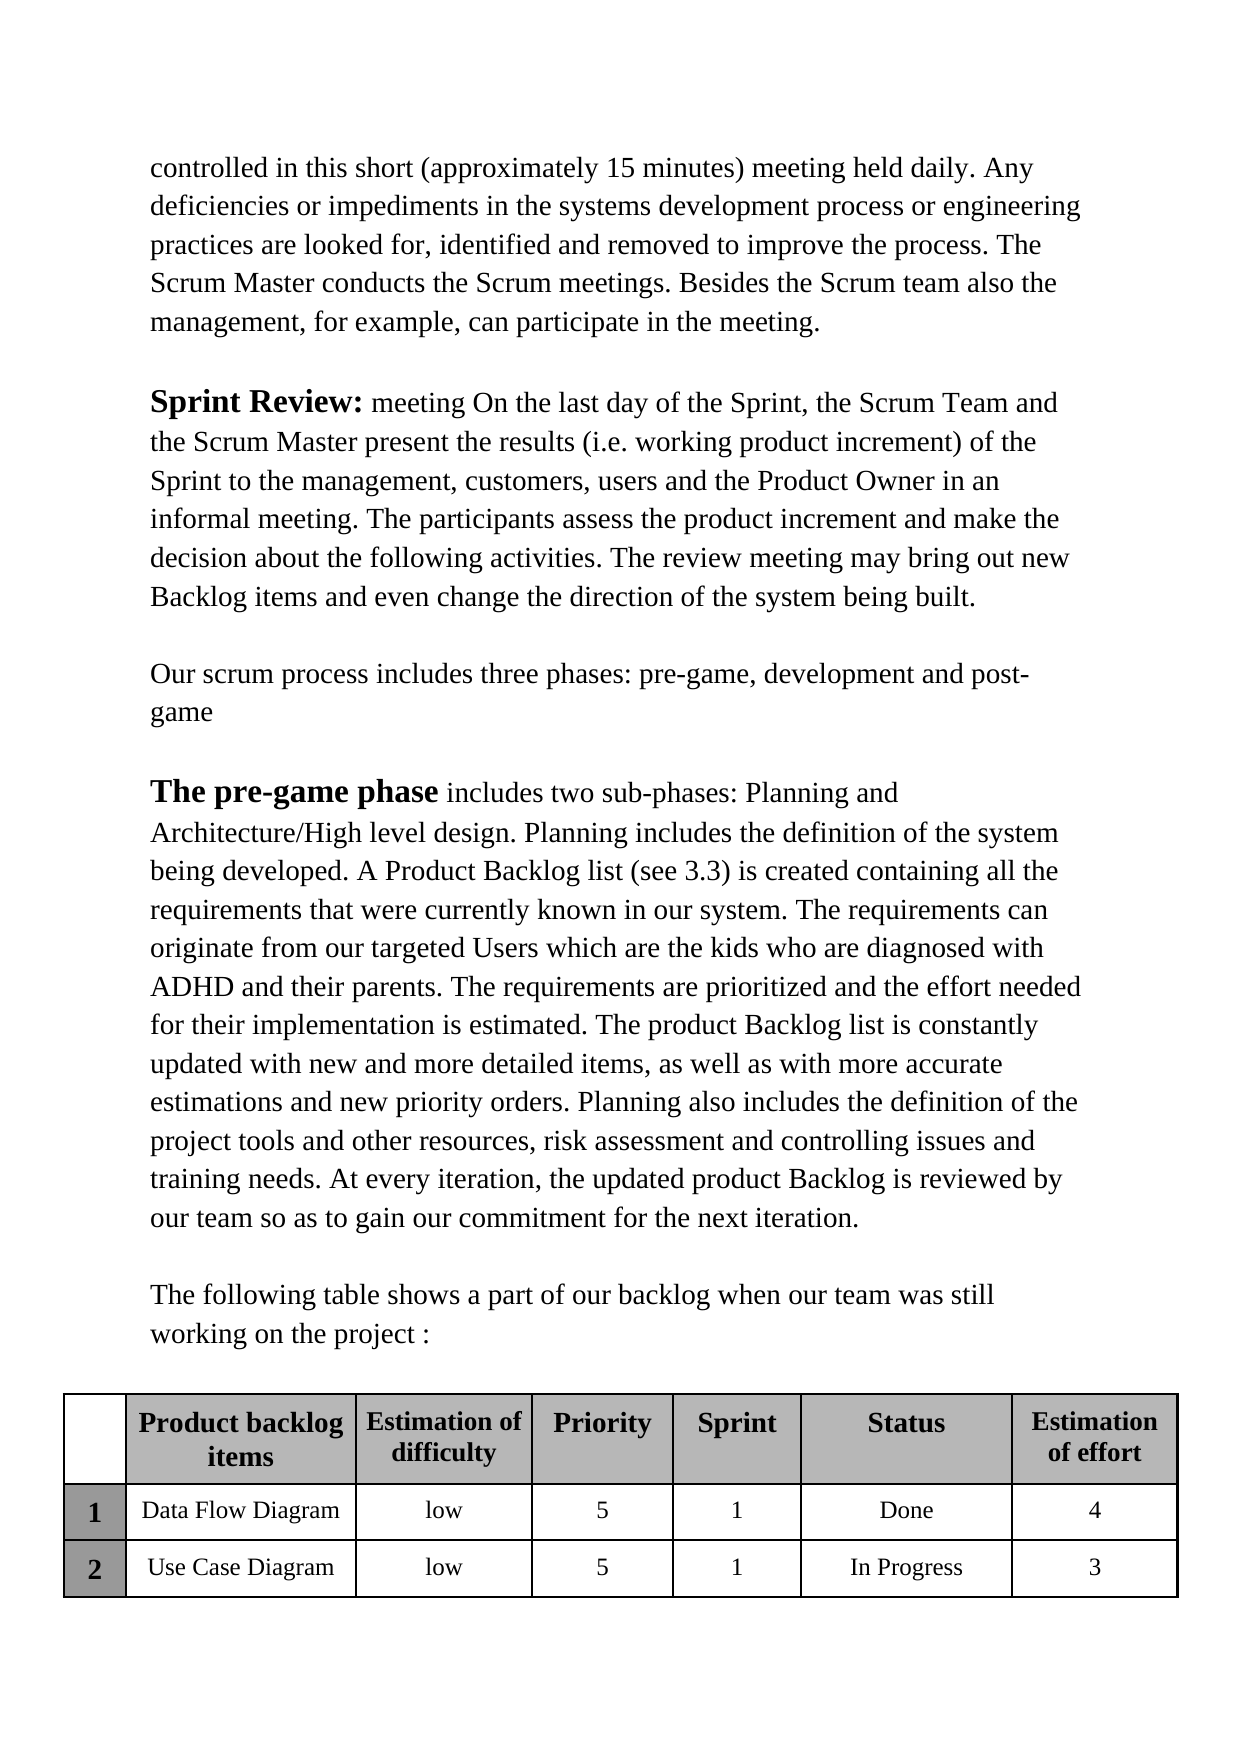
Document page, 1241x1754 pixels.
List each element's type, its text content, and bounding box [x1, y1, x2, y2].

table_cell 1 [65, 1485, 125, 1539]
text Our scrum process includes three phases: pre-game, development and post-game [150, 656, 1090, 728]
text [150, 150, 1090, 338]
table_cell Use Case Diagram [127, 1541, 355, 1596]
table_header [65, 1395, 125, 1483]
text The pre-game phase includes two sub-phases: Planning and Architecture/High level design. Planning includes the definition of the system being developed. A Product Backlog list (see 3.3) is created containing all the requirements that were currently known in our system. The requirements can originate from our targeted Users which are the kids who are diagnosed with ADHD and their parents. The requirements are prioritized and the effort needed for their implementation is estimated. The product Backlog list is constantly updated with new and more detailed items, as well as with more accurate estimations and new priority orders. Planning also includes the definition of the project tools and other resources, risk assessment and controlling issues and training needs. At every iteration, the updated product Backlog is reviewed by our team so as to gain our commitment for the next iteration. [150, 771, 1090, 1234]
text The following table shows a part of our backlog when our team was still working on the project : [150, 1277, 1090, 1349]
table_cell In Progress [802, 1541, 1011, 1596]
table_cell 5 [533, 1541, 672, 1596]
table_cell 5 [533, 1485, 672, 1539]
table_header Sprint [674, 1395, 800, 1483]
table_header Priority [533, 1395, 672, 1483]
table_cell 3 [1013, 1541, 1176, 1596]
table_cell Data Flow Diagram [127, 1485, 355, 1539]
text Sprint Review: meeting On the last day of the Sprint, the Scrum Team and the Scrum Master present the results (i.e. working product increment) of the Sprint to the management, customers, users and the Product Owner in an informal meeting. The participants assess the product increment and make the decision about the following activities. The review meeting may bring out new Backlog items and even change the direction of the system being built. [150, 381, 1090, 612]
table_header Estimation of effort [1013, 1395, 1176, 1483]
table_cell 2 [65, 1541, 125, 1596]
table_cell low [357, 1541, 531, 1596]
table_header Status [802, 1395, 1011, 1483]
table_header Product backlog items [127, 1395, 355, 1483]
table_cell 1 [674, 1541, 800, 1596]
table_cell 4 [1013, 1485, 1176, 1539]
table_header Estimation of difficulty [357, 1395, 531, 1483]
table_cell 1 [674, 1485, 800, 1539]
table_cell Done [802, 1485, 1011, 1539]
table_cell low [357, 1485, 531, 1539]
